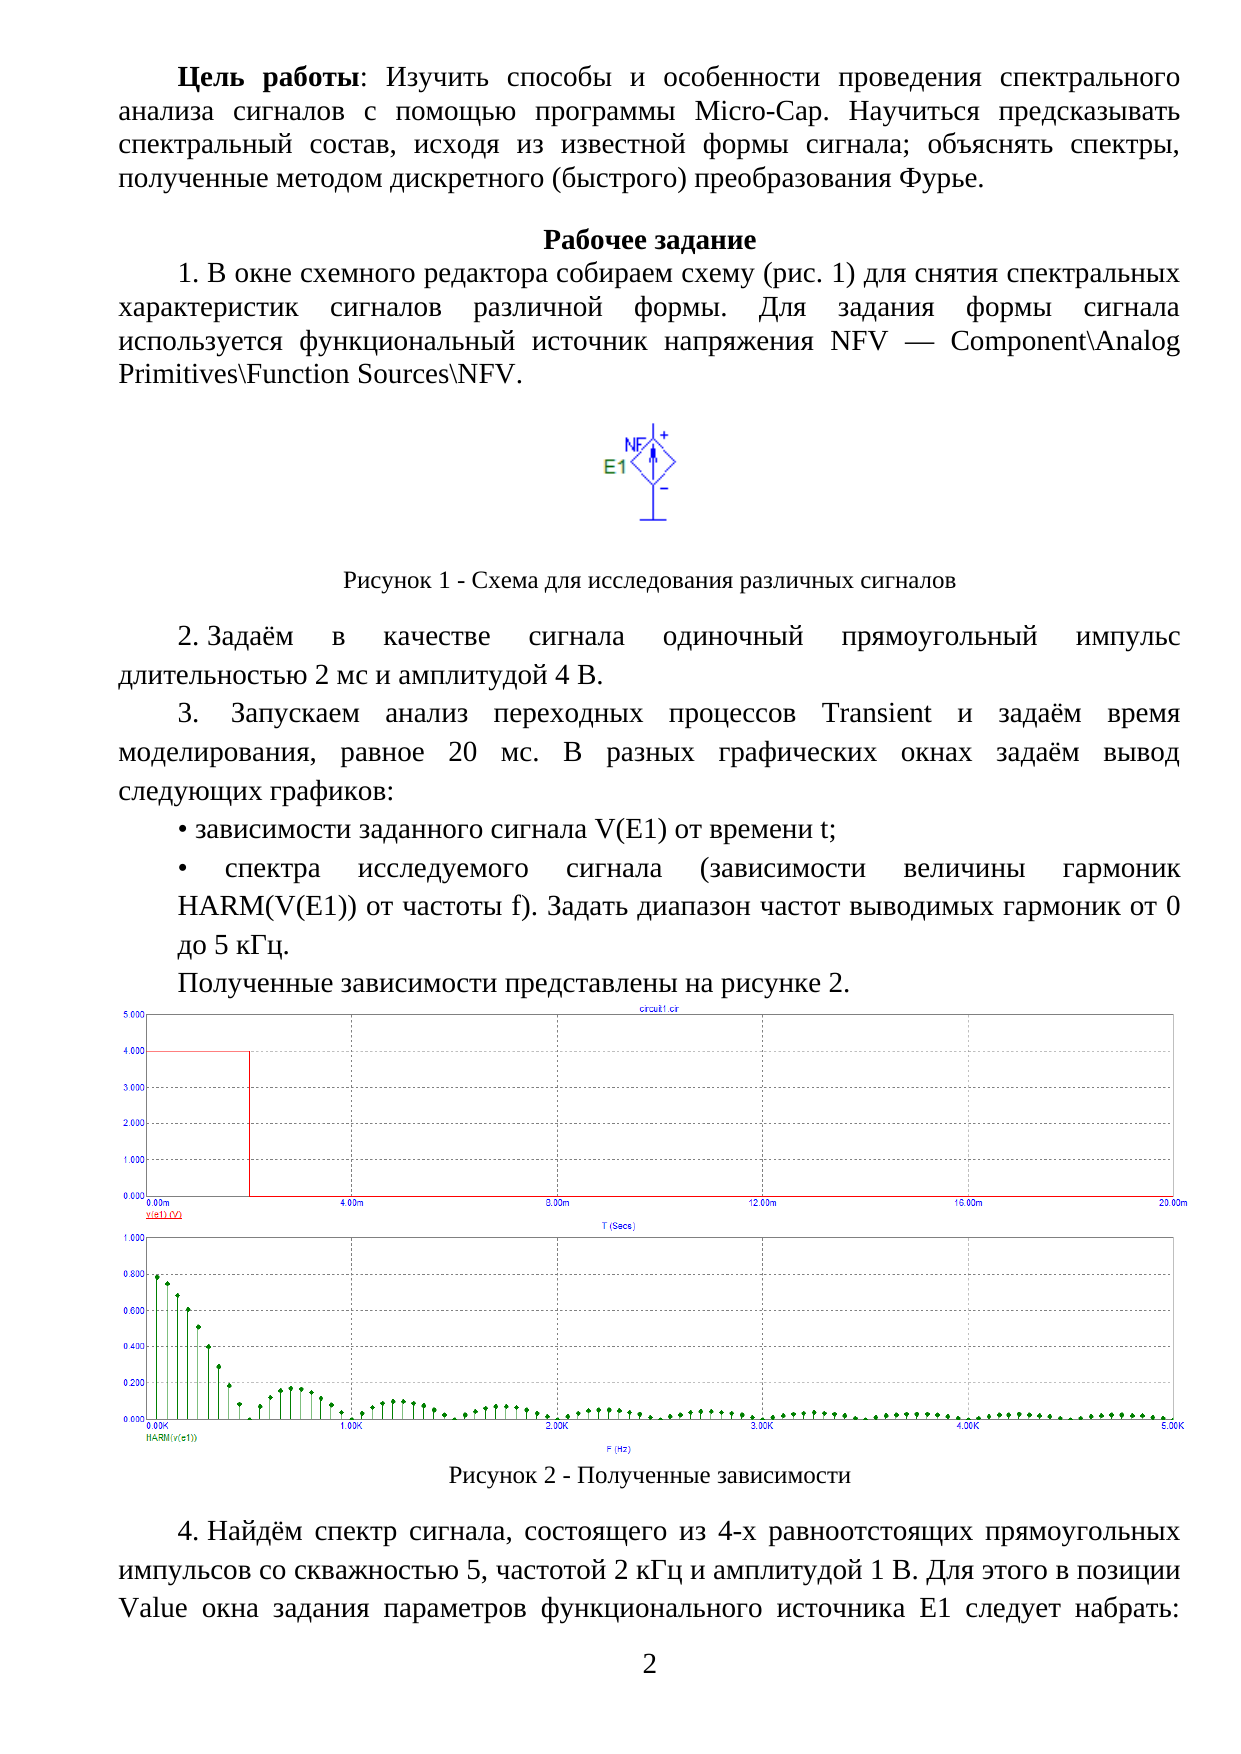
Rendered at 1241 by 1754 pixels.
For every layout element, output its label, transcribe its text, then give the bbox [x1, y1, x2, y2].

list В окне схемного редактора собираем схему (рис. 1) для снятия спектральных характеристик сигналов различной формы. Для задания формы сигнала используется функциональный источник напряжения NFV — Component\Analog Primitives\Function Sources\NFV. [118, 256, 1181, 390]
list Запускаем анализ переходных процессов Transient и задаём время моделирования, равное 20 мс. В разных графических окнах задаём вывод следующих графиков: [118, 696, 1181, 806]
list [118, 1513, 1181, 1624]
text • спектра исследуемого сигнала (зависимости величины гармоник HARM(V(E1)) от частоты f). Задать диапазон частот выводимых гармоник от 0 до 5 кГц. [177, 850, 1181, 960]
text Рабочее задание [118, 222, 1181, 256]
text Рисунок 2 - Полученные зависимости [118, 1460, 1181, 1488]
picture [571, 389, 728, 565]
text Полученные зависимости представлены на рисунке 2. [177, 965, 1181, 999]
list Задаём в качестве сигнала одиночный прямоугольный импульс длительностью 2 мс и амплитудой 4 В. [118, 618, 1181, 691]
text Цель работы: Изучить способы и особенности проведения спектрального анализа сигналов с помощью программы Micro-Cap. Научиться предсказывать спектральный состав, исходя из известной формы сигнала; объяснять спектры, полученные методом дискретного (быстрого) преобразования Фурье. [118, 59, 1181, 193]
text Рисунок 1 - Схема для исследования различных сигналов [118, 565, 1181, 593]
text • зависимости заданного сигнала V(E1) от времени t; [177, 811, 1181, 845]
picture [118, 1003, 1192, 1456]
